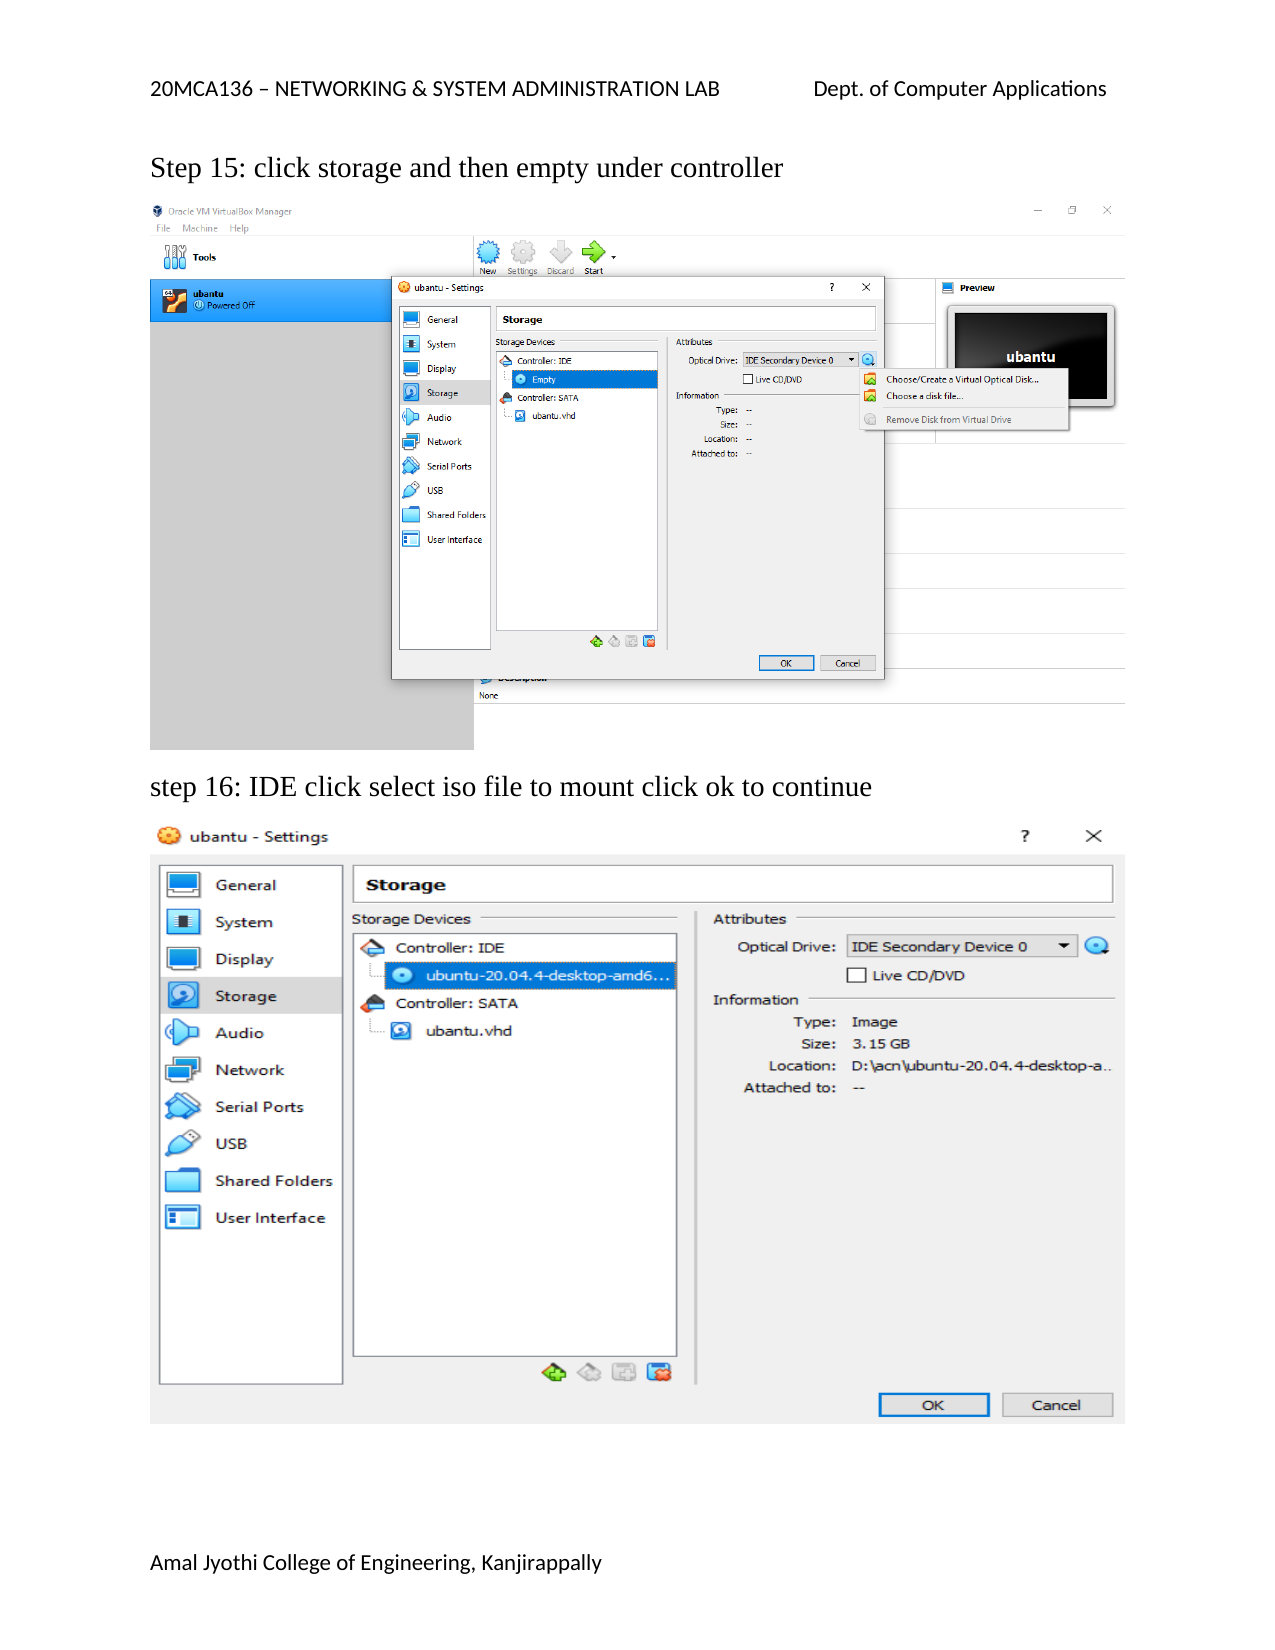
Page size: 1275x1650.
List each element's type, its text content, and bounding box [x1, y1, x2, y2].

picture [150, 202, 1125, 750]
picture [150, 821, 1125, 1424]
text step 16: IDE click select iso file to mount click ok to continue [150, 769, 1125, 802]
text Step 15: click storage and then empty under controller [150, 150, 1125, 183]
